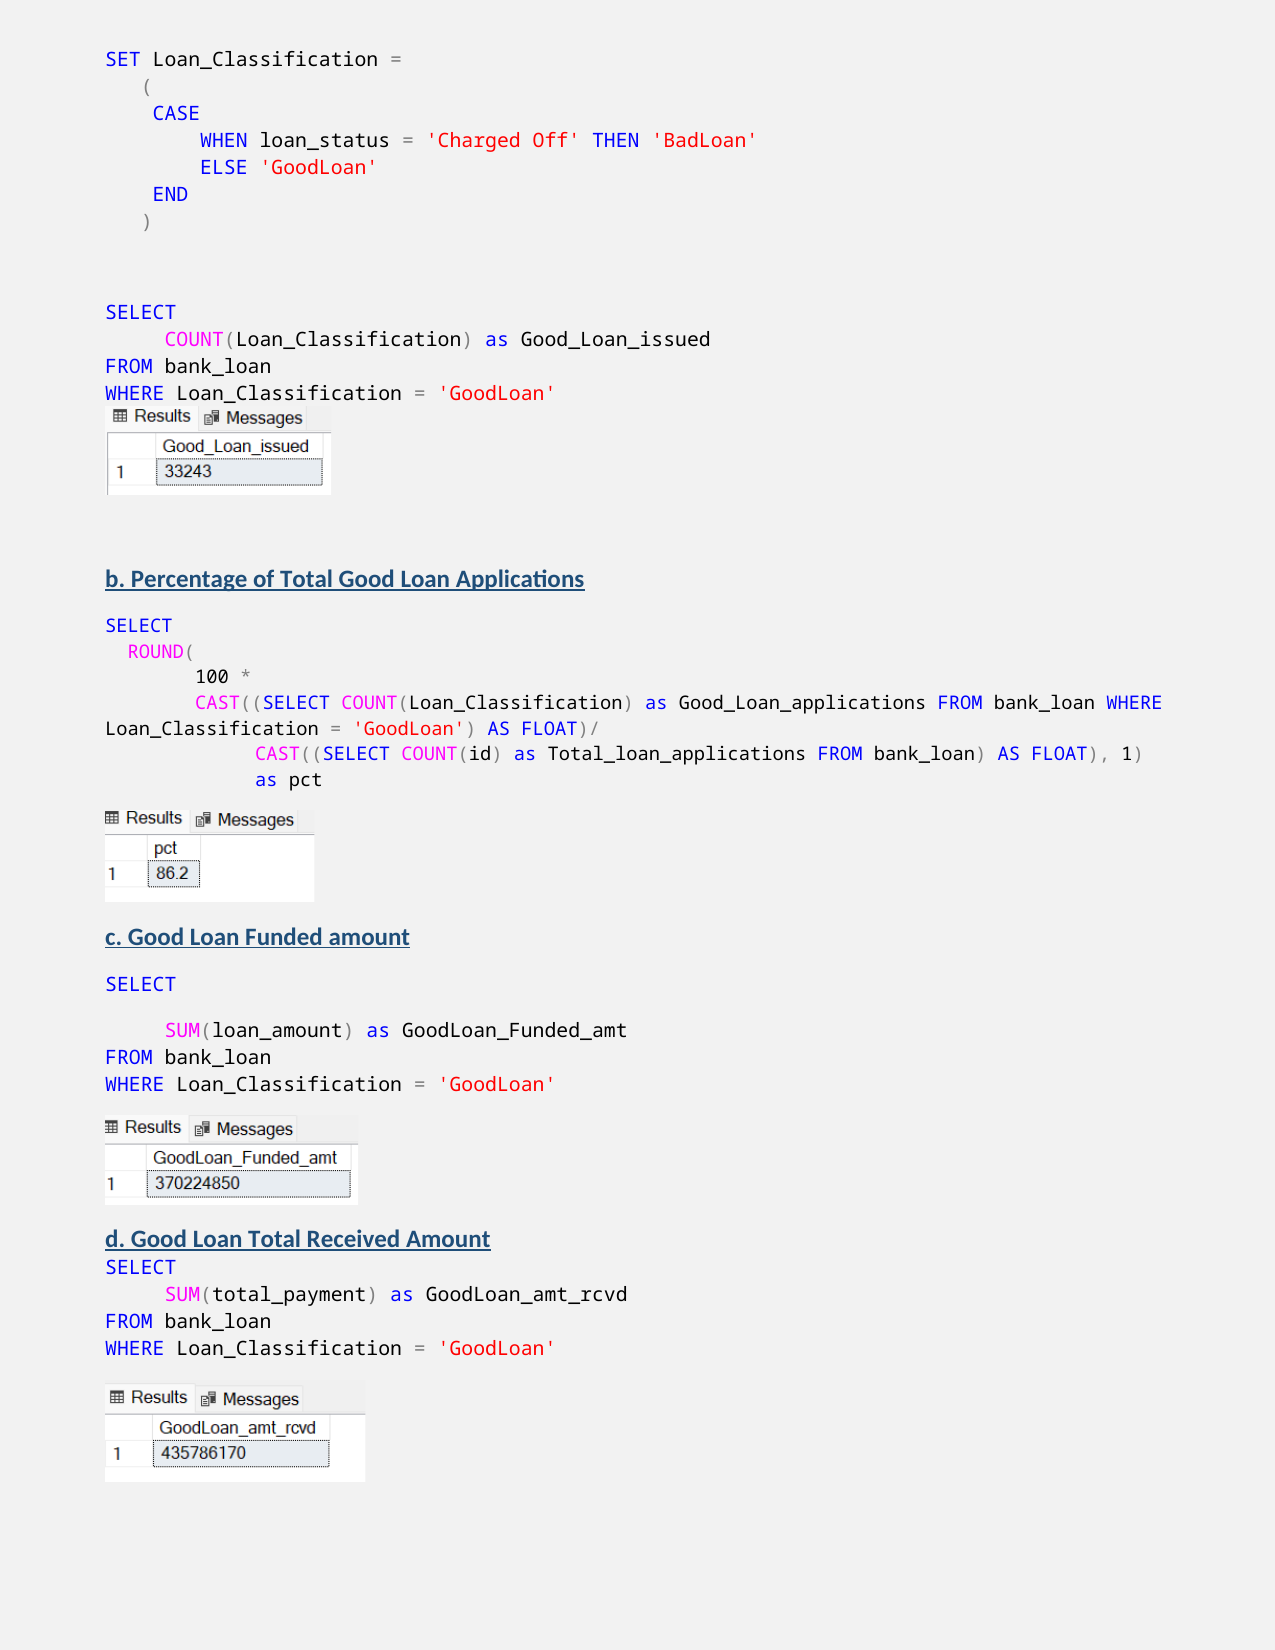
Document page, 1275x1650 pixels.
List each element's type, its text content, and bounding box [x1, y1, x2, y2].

text SELECT [105, 613, 1170, 638]
text CAST((SELECT COUNT(id) as Total_loan_applications FROM bank_loan) AS FLOAT), 1) [105, 740, 1170, 766]
picture [105, 1380, 366, 1482]
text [105, 126, 1170, 153]
text SELECT [105, 970, 1170, 997]
text ) [105, 207, 1170, 234]
text WHERE Loan_Classification = 'GoodLoan' [105, 1070, 1170, 1097]
text CAST((SELECT COUNT(Loan_Classification) as Good_Loan_applications FROM bank_loan WHERE Loan_Classification = 'GoodLoan') AS FLOAT)/ [105, 689, 1170, 740]
text ( [105, 72, 1170, 99]
text COUNT(Loan_Classification) as Good_Loan_issued [105, 325, 1170, 352]
picture [105, 406, 332, 495]
text c. Good Loan Funded amount [105, 921, 1170, 951]
text SELECT [105, 298, 1170, 325]
picture [105, 1115, 359, 1205]
text b. Percentage of Total Good Loan Applications [105, 563, 1170, 594]
text FROM bank_loan [105, 352, 1170, 379]
text 100 * [105, 664, 1170, 689]
text WHERE Loan_Classification = 'GoodLoan' [105, 379, 1170, 406]
text ELSE 'GoodLoan' [105, 153, 1170, 180]
text ROUND( [105, 638, 1170, 664]
text as pct [105, 766, 1170, 791]
text d. Good Loan Total Received Amount [105, 1223, 1170, 1253]
picture [105, 810, 315, 902]
text CASE [105, 99, 1170, 126]
text WHERE Loan_Classification = 'GoodLoan' [105, 1334, 1170, 1361]
text FROM bank_loan [105, 1307, 1170, 1334]
text SET Loan_Classification = [105, 45, 1170, 72]
text SUM(loan_amount) as GoodLoan_Funded_amt [105, 1016, 1170, 1043]
text SUM(total_payment) as GoodLoan_amt_rcvd [105, 1281, 1170, 1307]
text END [105, 180, 1170, 207]
text FROM bank_loan [105, 1043, 1170, 1070]
text SELECT [105, 1253, 1170, 1281]
